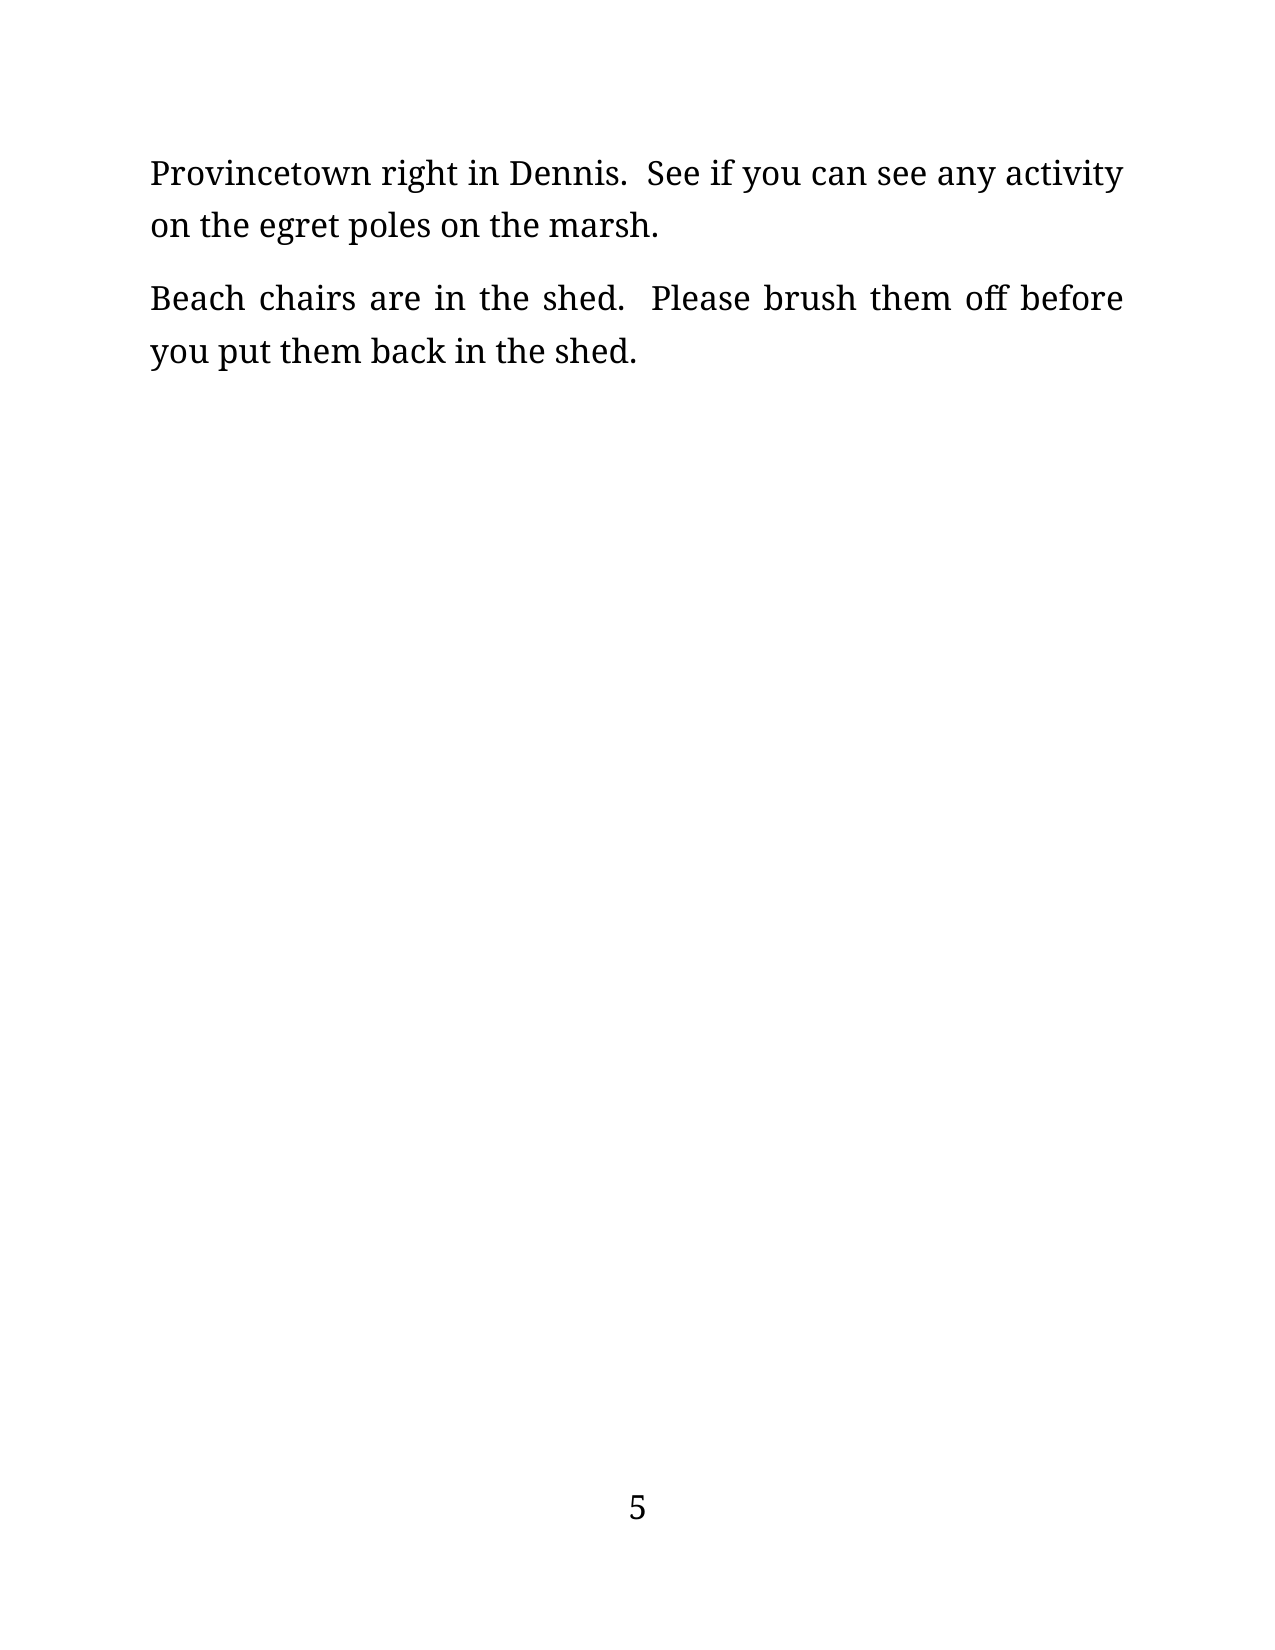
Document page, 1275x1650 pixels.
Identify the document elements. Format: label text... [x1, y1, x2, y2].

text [150, 150, 1125, 248]
text Beach chairs are in the shed. Please brush them off before you put them back in the shed. [150, 275, 1125, 373]
